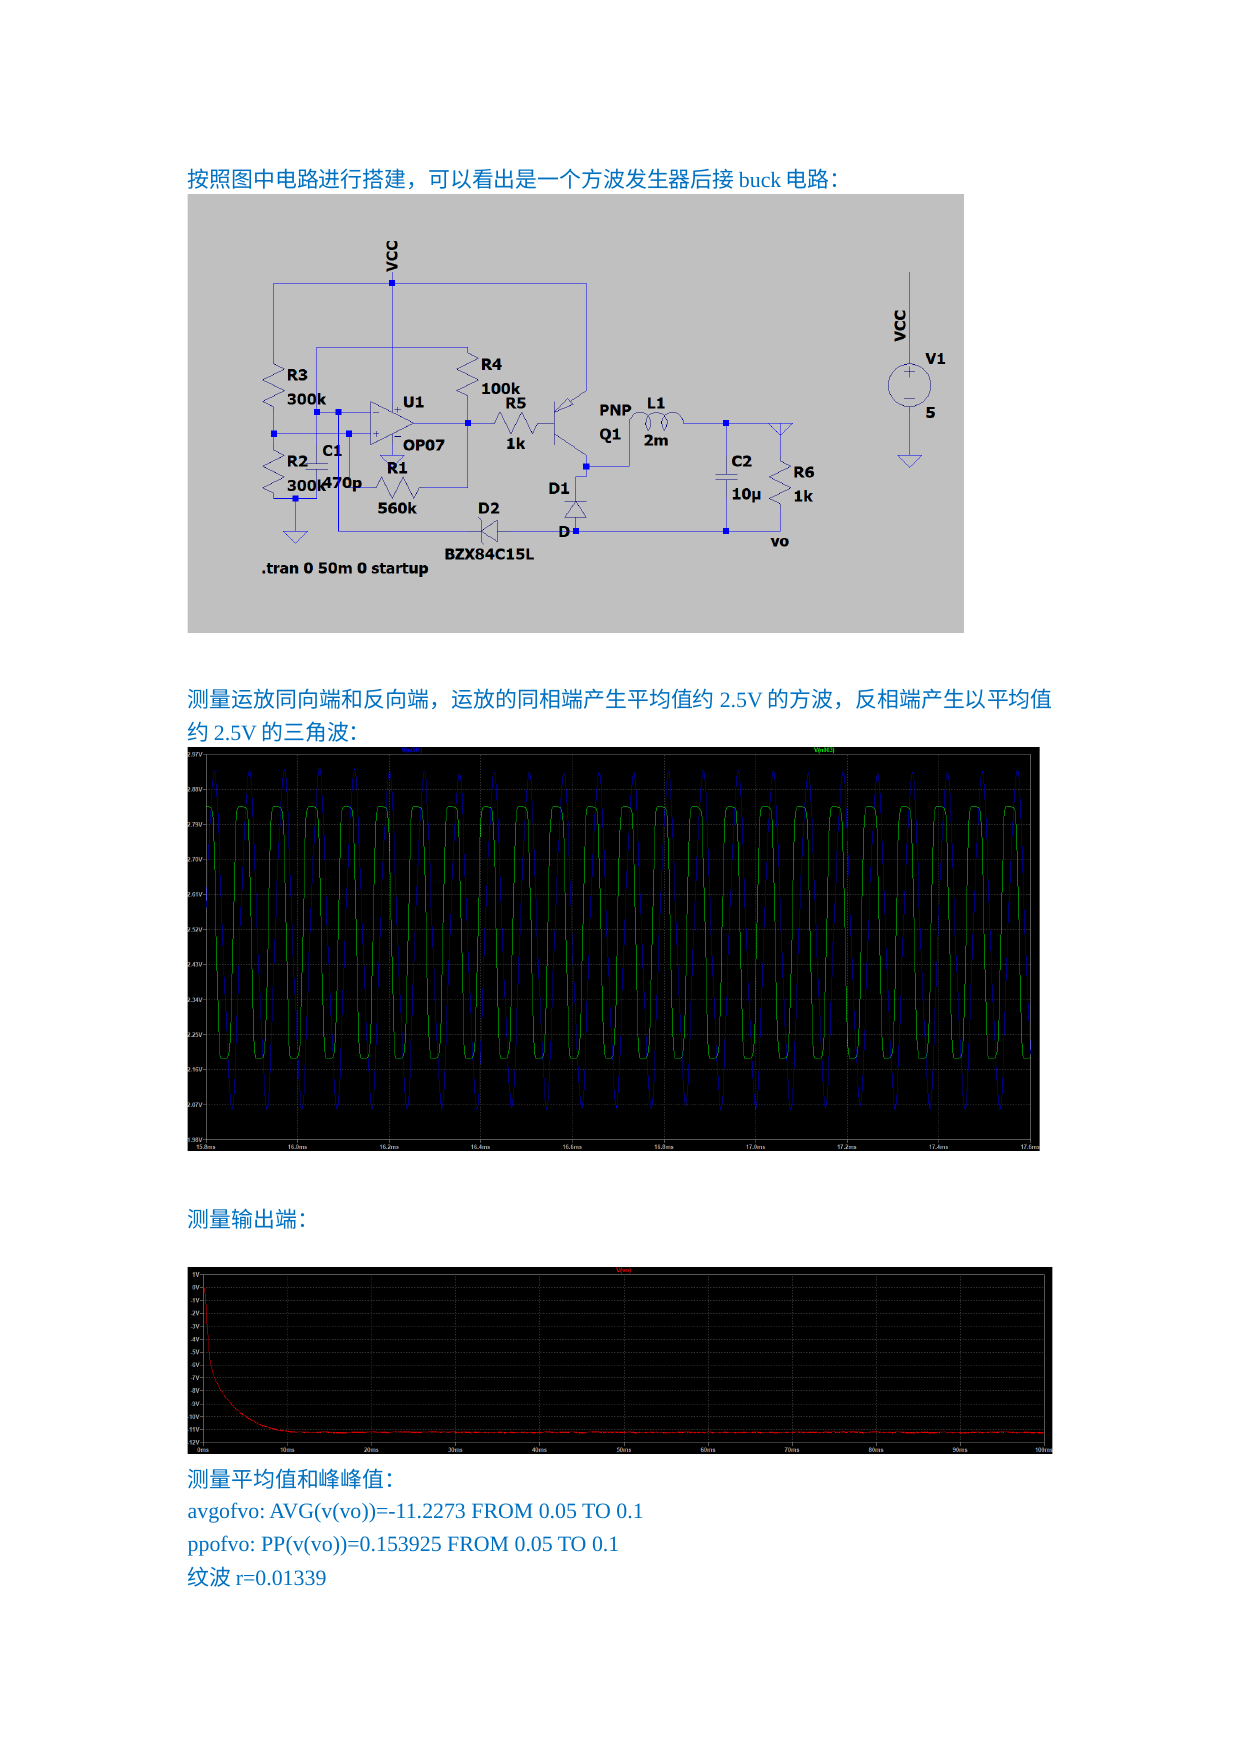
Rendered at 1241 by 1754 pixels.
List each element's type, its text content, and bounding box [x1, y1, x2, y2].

picture [187, 194, 964, 633]
picture [187, 1267, 1053, 1454]
text 按照图中电路进行搭建，可以看出是一个方波发生器后接buck电路： [187, 162, 1053, 194]
text 测量平均值和峰峰值： [187, 1462, 1053, 1494]
text 纹波r=0.01339 [187, 1559, 1053, 1592]
text ppofvo: PP(v(vo))=0.153925 FROM 0.05 TO 0.1 [187, 1527, 1053, 1559]
text 测量输出端： [187, 1202, 1053, 1234]
picture [187, 747, 1040, 1151]
text avgofvo: AVG(v(vo))=-11.2273 FROM 0.05 TO 0.1 [187, 1494, 1053, 1527]
text 测量运放同向端和反向端，运放的同相端产生平均值约2.5V的方波，反相端产生以平均值约2.5V的三角波： [187, 682, 1053, 747]
